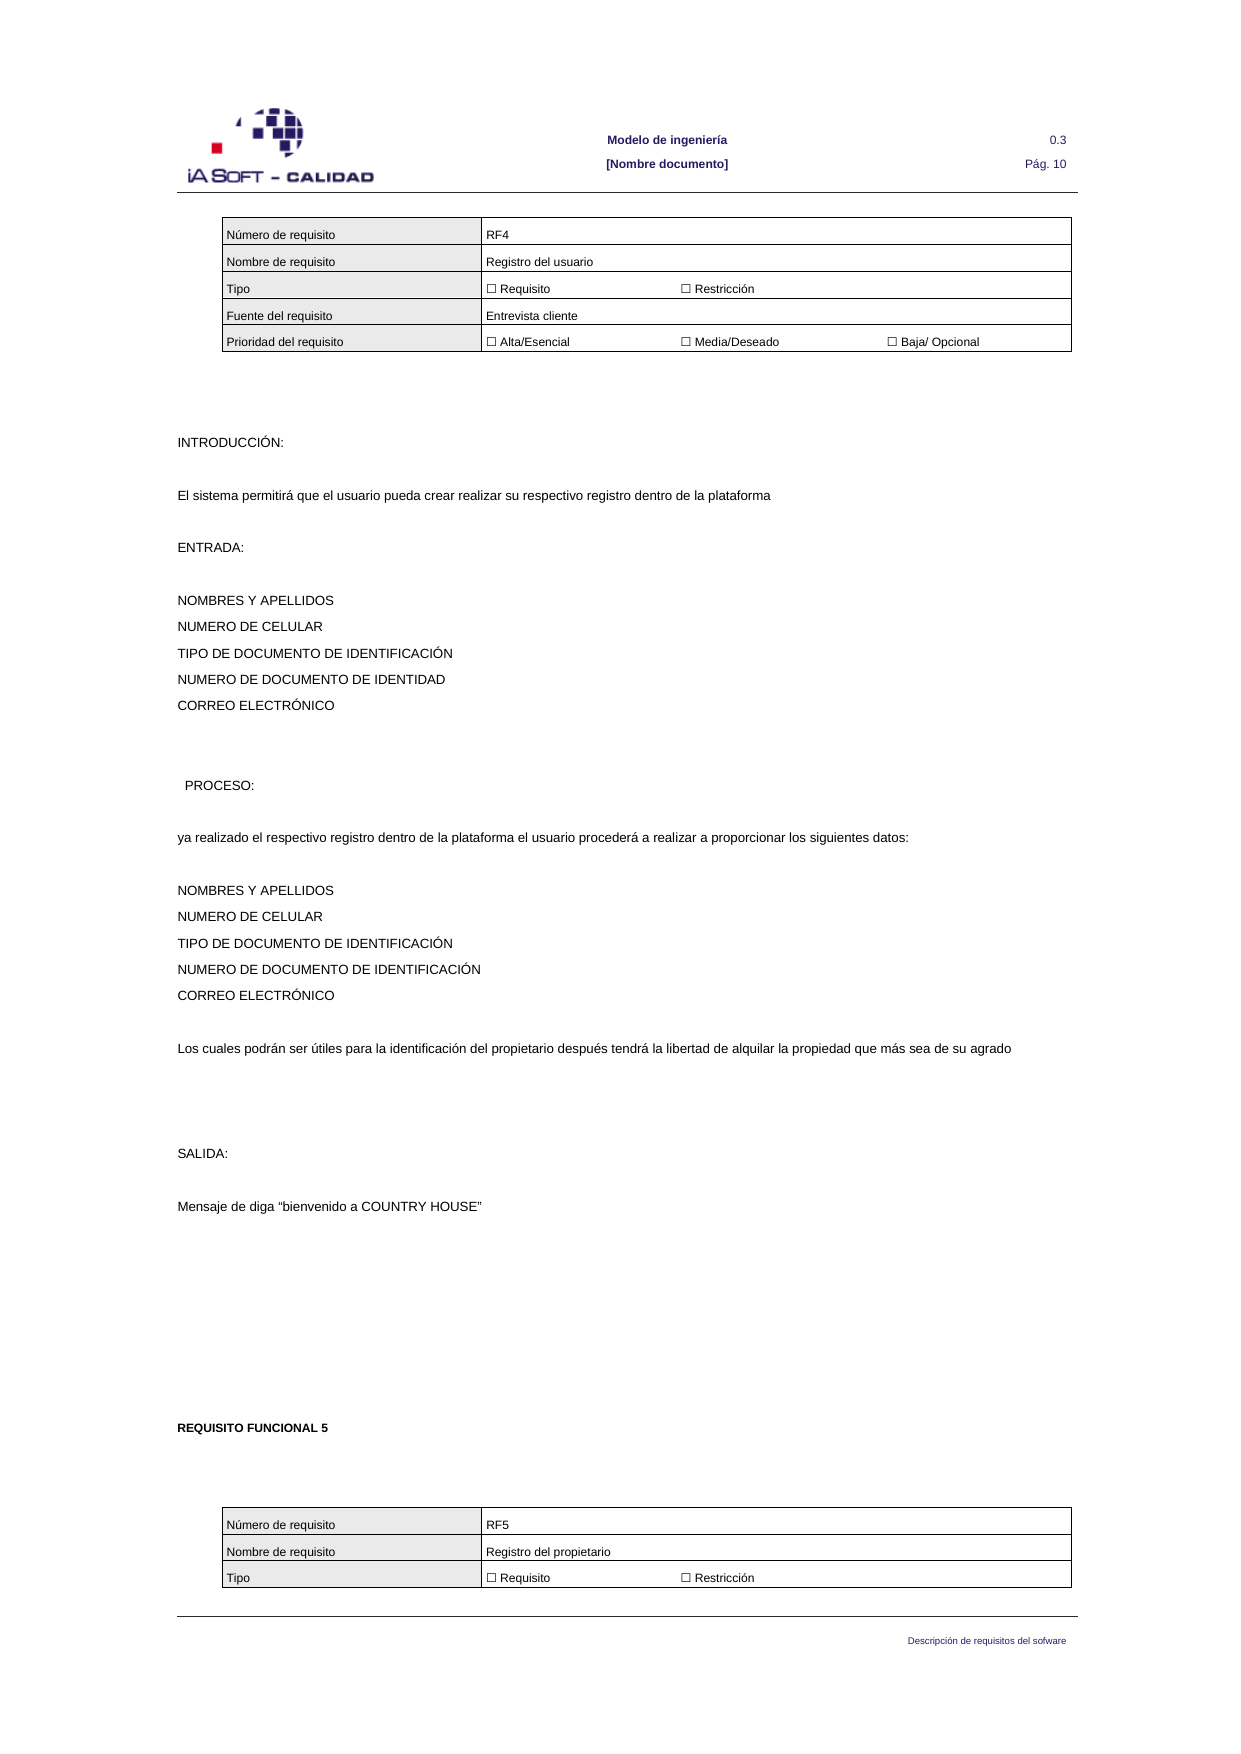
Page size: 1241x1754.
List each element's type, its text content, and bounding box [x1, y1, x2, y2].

table_cell Nombre de requisito [223, 245, 481, 271]
text CORREO ELECTRÓNICO [177, 687, 1063, 714]
table_cell Tipo [223, 272, 481, 297]
text NUMERO DE DOCUMENTO DE IDENTIFICACIÓN [177, 951, 1063, 977]
text NOMBRES Y APELLIDOS [177, 582, 1063, 608]
text El sistema permitirá que el usuario pueda crear realizar su respectivo registro dentro de la plataforma [177, 477, 1063, 503]
text CORREO ELECTRÓNICO [177, 977, 1063, 1004]
text Mensaje de diga “bienvenido a COUNTRY HOUSE” [177, 1188, 1063, 1214]
table_header Número de requisito [223, 1508, 481, 1534]
text NUMERO DE DOCUMENTO DE IDENTIDAD [177, 661, 1063, 687]
table_cell ☐ Requisito [482, 1561, 669, 1587]
text Los cuales podrán ser útiles para la identificación del propietario después tendrá la libertad de alquilar la propiedad que más sea de su agrado [177, 1030, 1063, 1056]
table_cell ☐ Media/Deseado [669, 325, 876, 351]
text ya realizado el respectivo registro dentro de la plataforma el usuario procederá a realizar a proporcionar los siguientes datos: [177, 819, 1063, 846]
table_cell ☐ Baja/ Opcional [876, 325, 1071, 351]
table_cell Registro del usuario [482, 245, 1071, 271]
text PROCESO: [177, 767, 1063, 793]
text ENTRADA: [177, 529, 1063, 556]
table_cell Prioridad del requisito [223, 325, 481, 351]
table_cell ☐ Restricción [669, 1561, 1071, 1587]
text SALIDA: [177, 1136, 1063, 1162]
table_header RF4 [482, 218, 1071, 244]
table_header RF5 [482, 1508, 1071, 1534]
table_cell ☐ Restricción [669, 272, 1071, 297]
table_cell Tipo [223, 1561, 481, 1587]
table_cell Fuente del requisito [223, 299, 481, 324]
text TIPO DE DOCUMENTO DE IDENTIFICACIÓN [177, 925, 1063, 951]
table_cell Entrevista cliente [482, 299, 1071, 324]
text NUMERO DE CELULAR [177, 608, 1063, 635]
table_cell ☐ Alta/Esencial [482, 325, 669, 351]
table_cell Registro del propietario [482, 1535, 1071, 1560]
text NOMBRES Y APELLIDOS [177, 872, 1063, 898]
text INTRODUCCIÓN: [177, 424, 1063, 450]
text TIPO DE DOCUMENTO DE IDENTIFICACIÓN [177, 635, 1063, 661]
text REQUISITO FUNCIONAL 5 [177, 1411, 1063, 1435]
picture [188, 108, 377, 186]
text NUMERO DE CELULAR [177, 898, 1063, 925]
table_cell ☐ Requisito [482, 272, 669, 297]
table_header Número de requisito [223, 218, 481, 244]
table_cell Nombre de requisito [223, 1535, 481, 1560]
